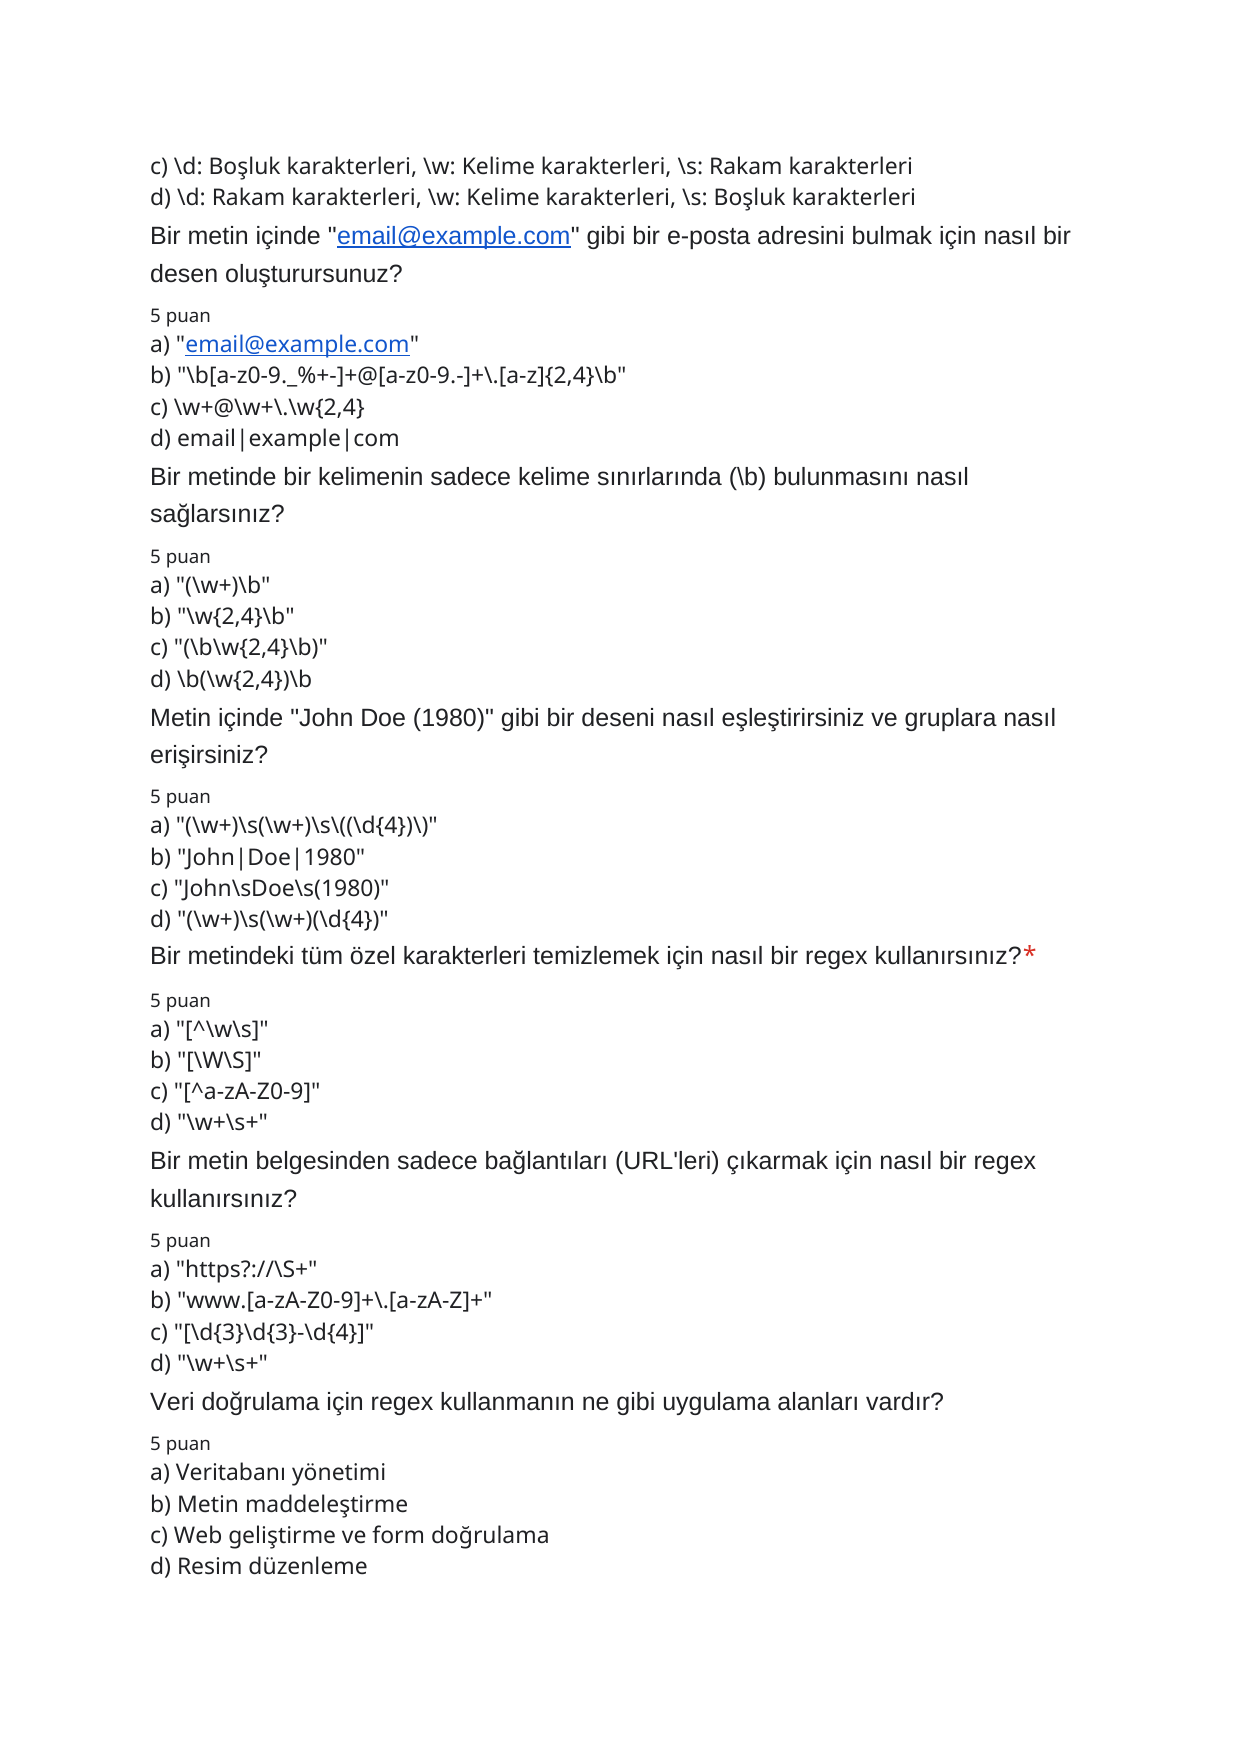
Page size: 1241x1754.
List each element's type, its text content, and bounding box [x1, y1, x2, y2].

text c) "(\b\w{2,4}\b)" [150, 631, 1090, 662]
text a) Veritabanı yönetimi [150, 1456, 1090, 1487]
text Metin içinde "John Doe (1980)" gibi bir deseni nasıl eşleştirirsiniz ve gruplara nasıl erişirsiniz? [150, 694, 1090, 769]
text 5 puan [150, 769, 1090, 809]
text a) "email@example.com" [150, 328, 1090, 359]
text 5 puan [150, 972, 1090, 1012]
text 5 puan [150, 528, 1090, 569]
text Bir metindeki tüm özel karakterleri temizlemek için nasıl bir regex kullanırsınız?* [150, 934, 1090, 972]
text a) "[^\w\s]" [150, 1012, 1090, 1044]
text d) email|example|com [150, 422, 1090, 453]
text d) Resim düzenleme [150, 1550, 1090, 1581]
text d) "\w+\s+" [150, 1347, 1090, 1378]
text b) "\w{2,4}\b" [150, 600, 1090, 631]
text Bir metin içinde "email@example.com" gibi bir e-posta adresini bulmak için nasıl bir desen oluşturursunuz? [150, 212, 1090, 287]
text a) "(\w+)\b" [150, 569, 1090, 600]
text c) Web geliştirme ve form doğrulama [150, 1519, 1090, 1550]
text d) \b(\w{2,4})\b [150, 662, 1090, 694]
text c) \w+@\w+\.\w{2,4} [150, 391, 1090, 422]
text b) "[\W\S]" [150, 1044, 1090, 1075]
text b) "John|Doe|1980" [150, 841, 1090, 872]
text Bir metin belgesinden sadece bağlantıları (URL'leri) çıkarmak için nasıl bir regex kullanırsınız? [150, 1137, 1090, 1212]
text Veri doğrulama için regex kullanmanın ne gibi uygulama alanları vardır? [150, 1378, 1090, 1416]
text d) "\w+\s+" [150, 1106, 1090, 1137]
text b) "\b[a-z0-9._%+-]+@[a-z0-9.-]+\.[a-z]{2,4}\b" [150, 359, 1090, 391]
text c) "[^a-zA-Z0-9]" [150, 1075, 1090, 1106]
text b) "www.[a-zA-Z0-9]+\.[a-zA-Z]+" [150, 1284, 1090, 1316]
text Bir metinde bir kelimenin sadece kelime sınırlarında (\b) bulunmasını nasıl sağlarsınız? [150, 453, 1090, 528]
text a) "https?://\S+" [150, 1253, 1090, 1284]
text b) Metin maddeleştirme [150, 1487, 1090, 1519]
text 5 puan [150, 1212, 1090, 1253]
text c) "[\d{3}\d{3}-\d{4}]" [150, 1316, 1090, 1347]
text 5 puan [150, 287, 1090, 328]
text d) \d: Rakam karakterleri, \w: Kelime karakterleri, \s: Boşluk karakterleri [150, 181, 1090, 212]
text 5 puan [150, 1416, 1090, 1456]
text a) "(\w+)\s(\w+)\s\((\d{4})\)" [150, 809, 1090, 841]
text c) \d: Boşluk karakterleri, \w: Kelime karakterleri, \s: Rakam karakterleri [150, 150, 1090, 181]
text c) "John\sDoe\s(1980)" [150, 872, 1090, 903]
text d) "(\w+)\s(\w+)(\d{4})" [150, 903, 1090, 934]
